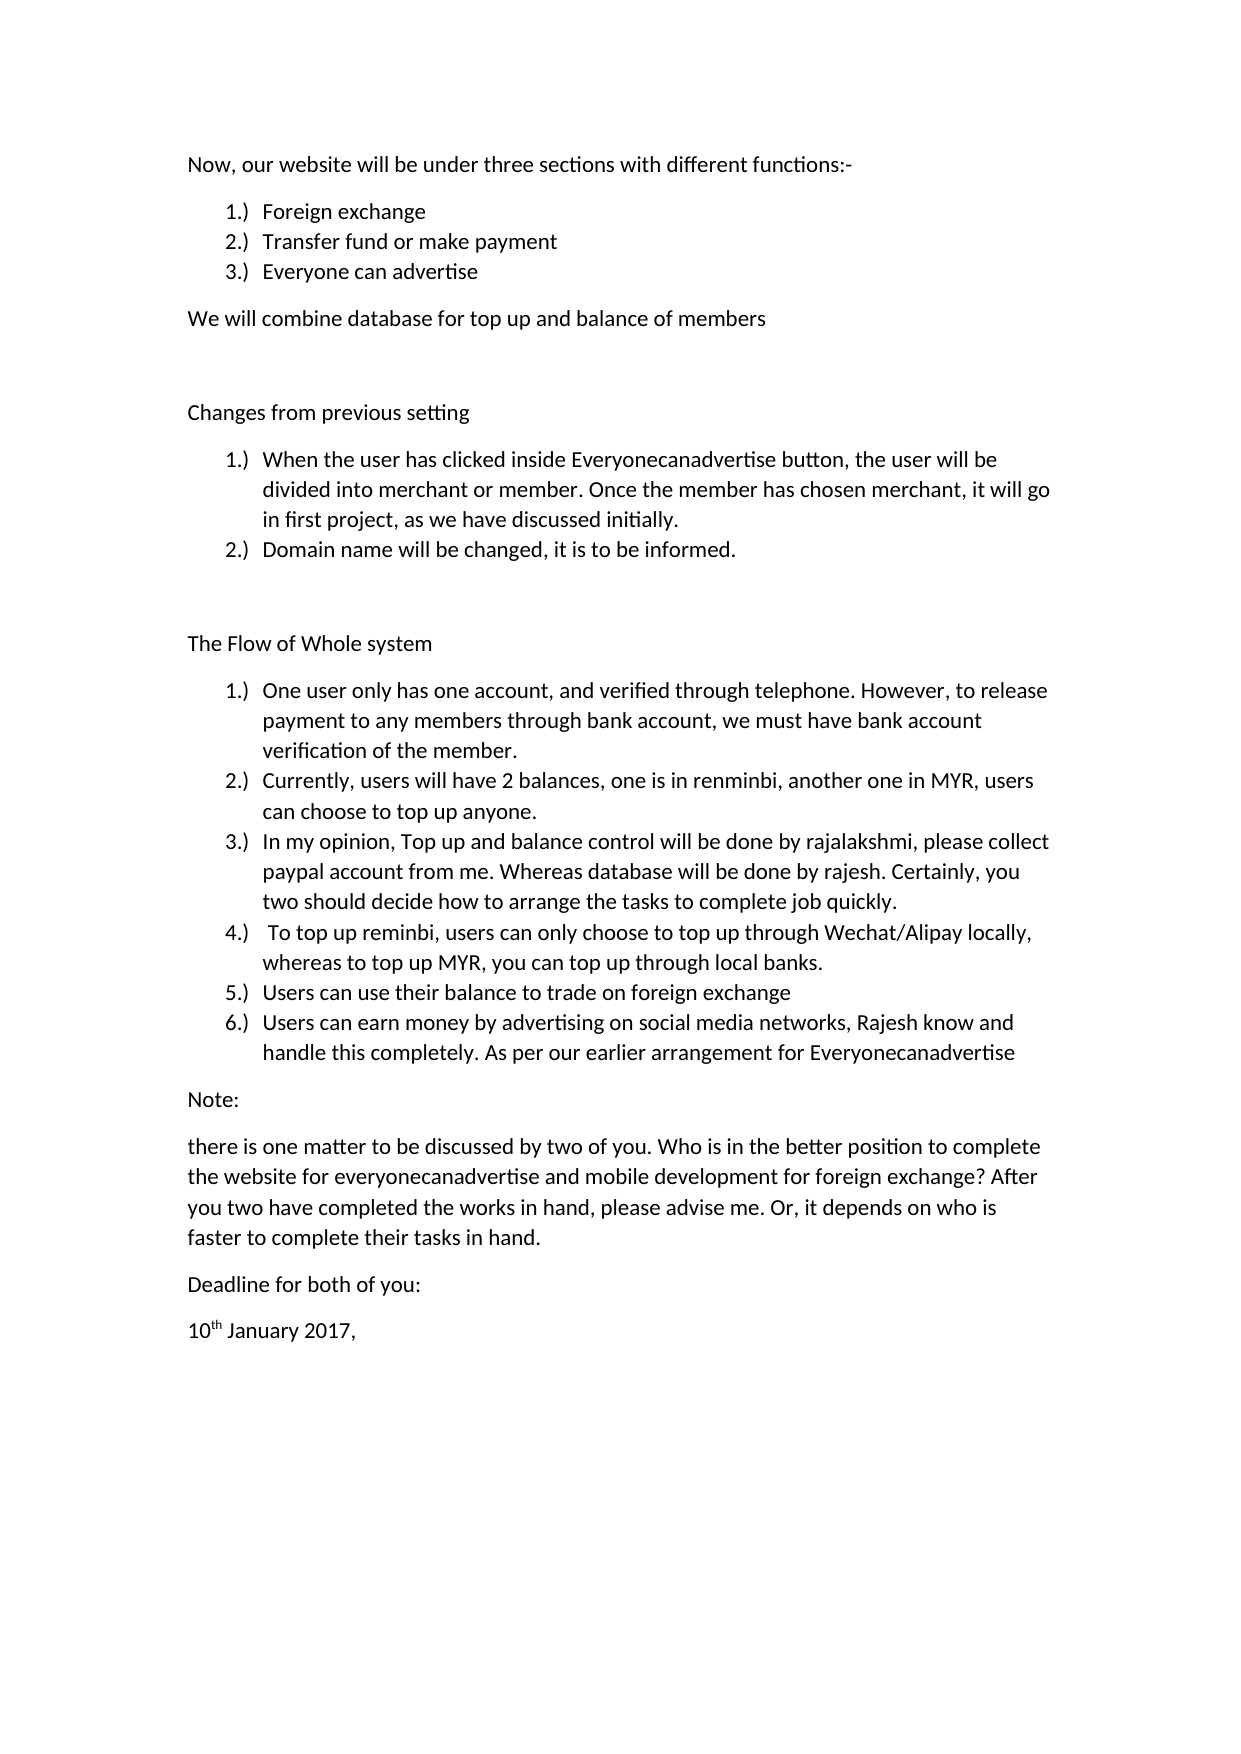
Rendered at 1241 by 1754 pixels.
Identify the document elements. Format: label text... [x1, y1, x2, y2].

text 10th January 2017, [187, 1317, 1053, 1345]
list Users can use their balance to trade on foreign exchange [225, 978, 1053, 1006]
list In my opinion, Top up and balance control will be done by rajalakshmi, please collect paypal account from me. Whereas database will be done by rajesh. Certainly, you two should decide how to arrange the tasks to complete job quickly. [225, 827, 1053, 916]
text Deadline for both of you: [187, 1270, 1053, 1298]
list To top up reminbi, users can only choose to top up through Wechat/Alipay locally, whereas to top up MYR, you can top up through local banks. [225, 918, 1053, 976]
text Changes from previous setting [187, 398, 1053, 426]
list Domain name will be changed, it is to be informed. [225, 535, 1053, 563]
text The Flow of Whole system [187, 629, 1053, 657]
list Everyone can advertise [225, 257, 1053, 285]
list Users can earn money by advertising on social media networks, Rajesh know and handle this completely. As per our earlier arrangement for Everyonecanadvertise [225, 1008, 1053, 1067]
text Note: [187, 1085, 1053, 1113]
list When the user has clicked inside Everyonecanadvertise button, the user will be divided into merchant or member. Once the member has chosen merchant, it will go in first project, as we have discussed initially. [225, 445, 1053, 533]
text there is one matter to be discussed by two of you. Who is in the better position to complete the website for everyonecanadvertise and mobile development for foreign exchange? After you two have completed the works in hand, please advise me. Or, it depends on who is faster to complete their tasks in hand. [187, 1132, 1053, 1251]
list Transfer fund or make payment [225, 227, 1053, 255]
text Now, our website will be under three sections with different functions:- [187, 150, 1053, 178]
list Foreign exchange [225, 197, 1053, 225]
text We will combine database for top up and balance of members [187, 304, 1053, 332]
list One user only has one account, and verified through telephone. However, to release payment to any members through bank account, we must have bank account verification of the member. [225, 676, 1053, 764]
list Currently, users will have 2 balances, one is in renminbi, another one in MYR, users can choose to top up anyone. [225, 767, 1053, 825]
